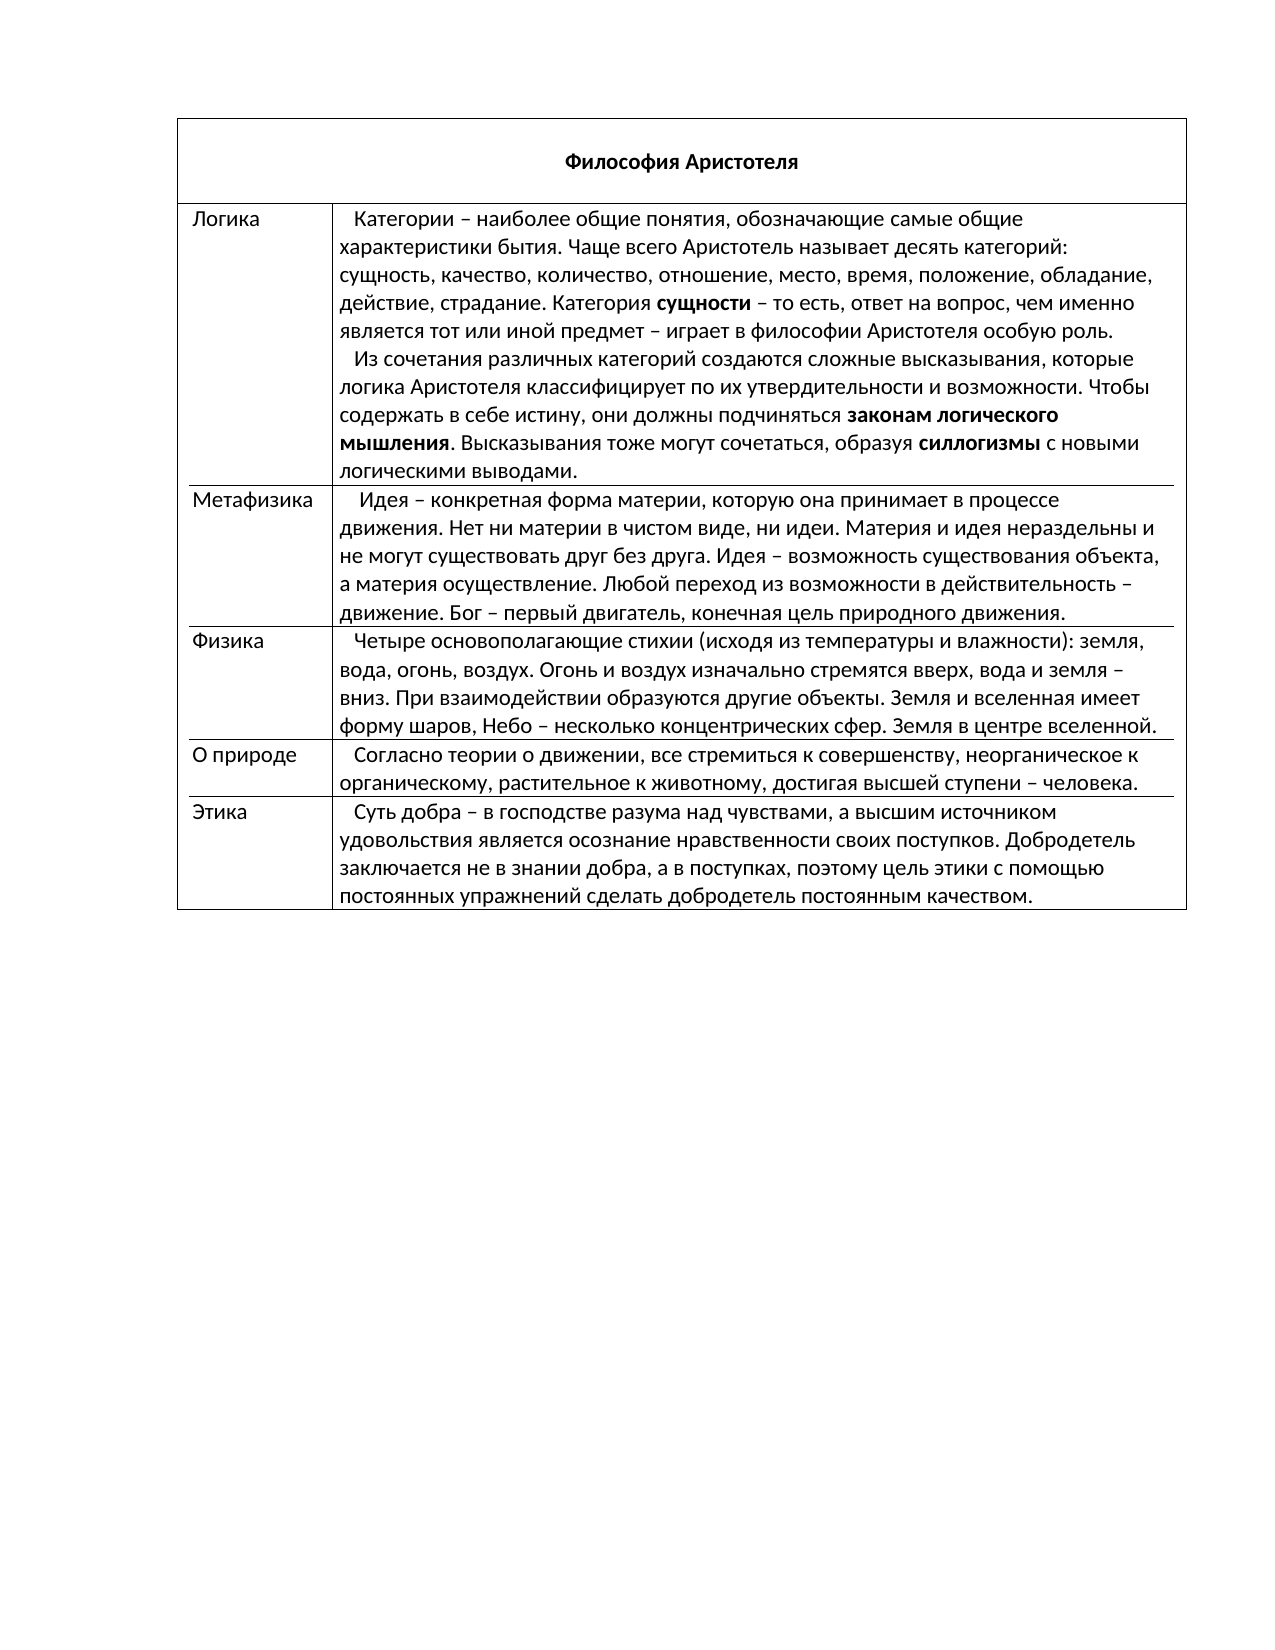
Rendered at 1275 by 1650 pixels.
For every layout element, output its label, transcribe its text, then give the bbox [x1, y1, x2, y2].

table_cell [333, 204, 1186, 909]
table_cell [178, 204, 332, 909]
table_header Философия Аристотеля [178, 119, 1186, 203]
